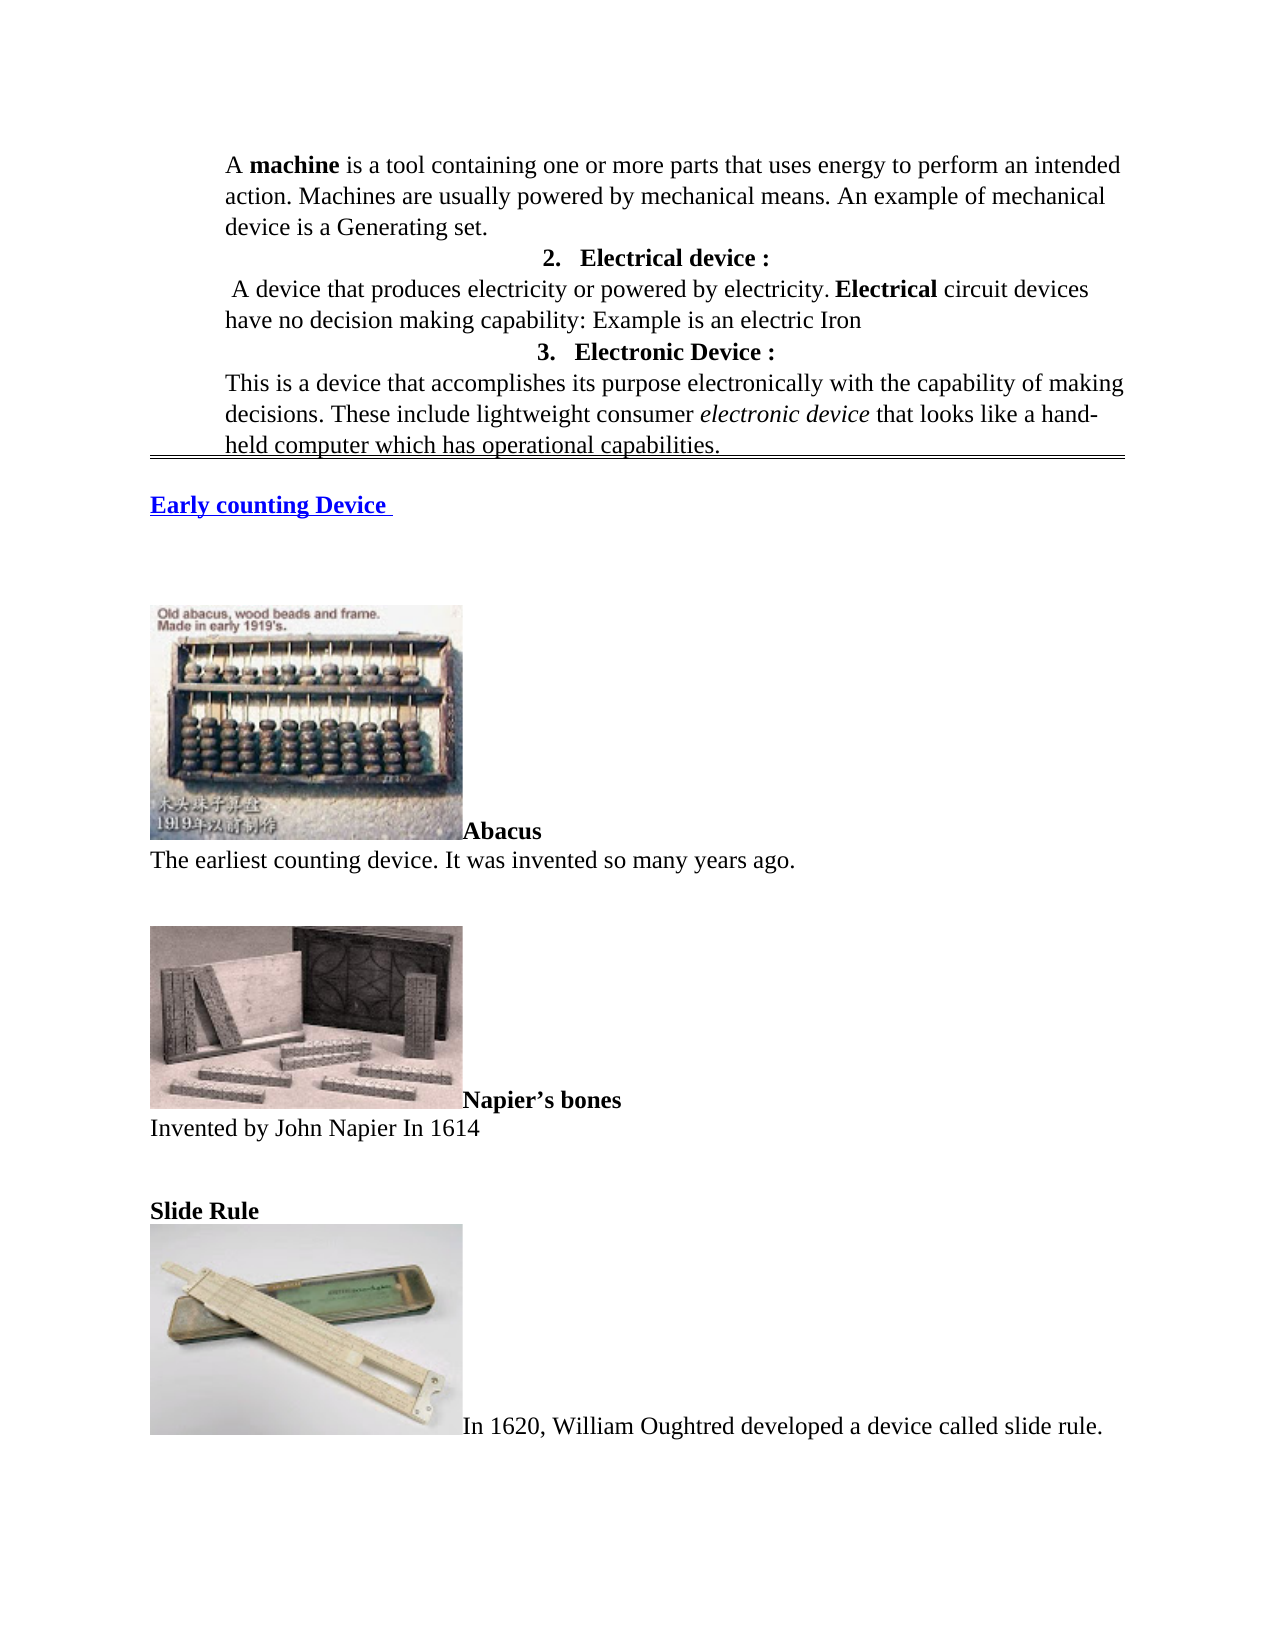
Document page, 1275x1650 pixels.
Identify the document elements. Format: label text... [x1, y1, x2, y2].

picture [150, 1224, 463, 1435]
picture [150, 926, 463, 1109]
list A machine is a tool containing one or more parts that uses energy to perform an intended action. Machines are usually powered by mechanical means. An example of mechanical device is a Generating set. [225, 150, 1125, 241]
text Slide Rule In 1620, William Oughtred developed a device called slide rule. [150, 1167, 1125, 1439]
list Electronic Device : [187, 337, 1125, 365]
list A device that produces electricity or powered by electricity. Electrical circuit devices have no decision making capability: Example is an electric Iron [225, 274, 1125, 334]
list Electrical device : [187, 243, 1125, 272]
picture [150, 605, 463, 840]
list This is a device that accomplishes its purpose electronically with the capability of making decisions. These include lightweight consumer electronic device that looks like a hand-held computer which has operational capabilities. [225, 368, 1125, 455]
text Early counting Device [150, 490, 1125, 519]
